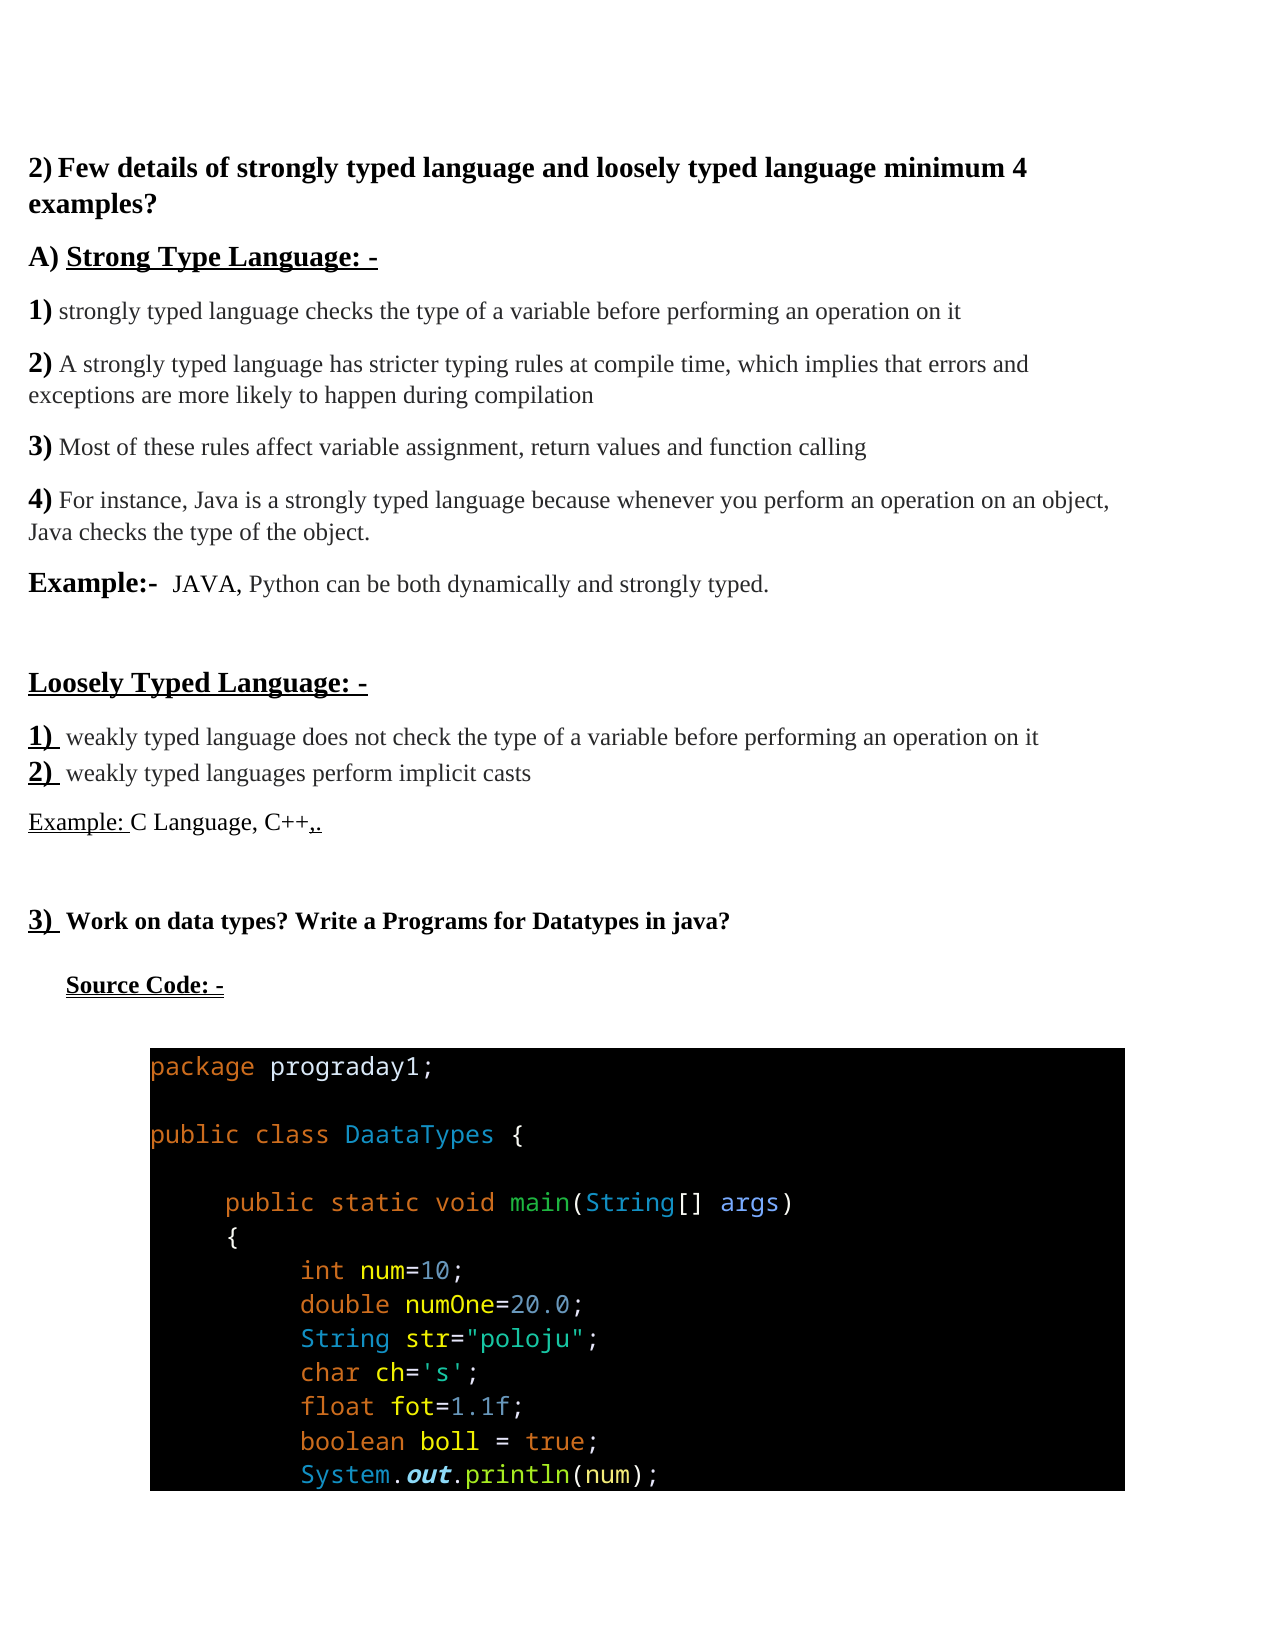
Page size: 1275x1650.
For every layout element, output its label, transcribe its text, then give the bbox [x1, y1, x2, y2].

text Loosely Typed Language: - [28, 665, 1125, 699]
text System.out.println(num); [150, 1457, 1125, 1491]
text boolean boll = true; [150, 1423, 1125, 1457]
text String str="poloju"; [150, 1321, 1125, 1355]
text 2) A strongly typed language has stricter typing rules at compile time, which implies that errors and exceptions are more likely to happen during compilation [28, 345, 1125, 409]
text 3) Most of these rules affect variable assignment, return values and function calling [28, 428, 1125, 462]
text char ch='s'; [150, 1355, 1125, 1389]
text float fot=1.1f; [150, 1389, 1125, 1423]
text 2) Few details of strongly typed language and loosely typed language minimum 4 examples? [28, 150, 1125, 220]
text double numOne=20.0; [150, 1287, 1125, 1321]
text int num=10; [150, 1253, 1125, 1287]
text public static void main(String[] args) [150, 1185, 1125, 1219]
text public class DaataTypes { [150, 1117, 1125, 1151]
text A) Strong Type Language: - [28, 239, 1125, 272]
text { [150, 1219, 1125, 1253]
list Source Code: - [66, 970, 1125, 998]
list weakly typed languages perform implicit casts [28, 754, 1125, 788]
list weakly typed language does not check the type of a variable before performing an operation on it [28, 718, 1125, 752]
list Work on data types? Write a Programs for Datatypes in java? [28, 902, 1125, 936]
text Example:- JAVA, Python can be both dynamically and strongly typed. [28, 565, 1125, 598]
text 4) For instance, Java is a strongly typed language because whenever you perform an operation on an object, Java checks the type of the object. [28, 481, 1125, 546]
text Example: C Language, C++,. [28, 807, 1125, 836]
text 1) strongly typed language checks the type of a variable before performing an operation on it [28, 292, 1125, 325]
text package prograday1; [150, 1048, 1125, 1082]
